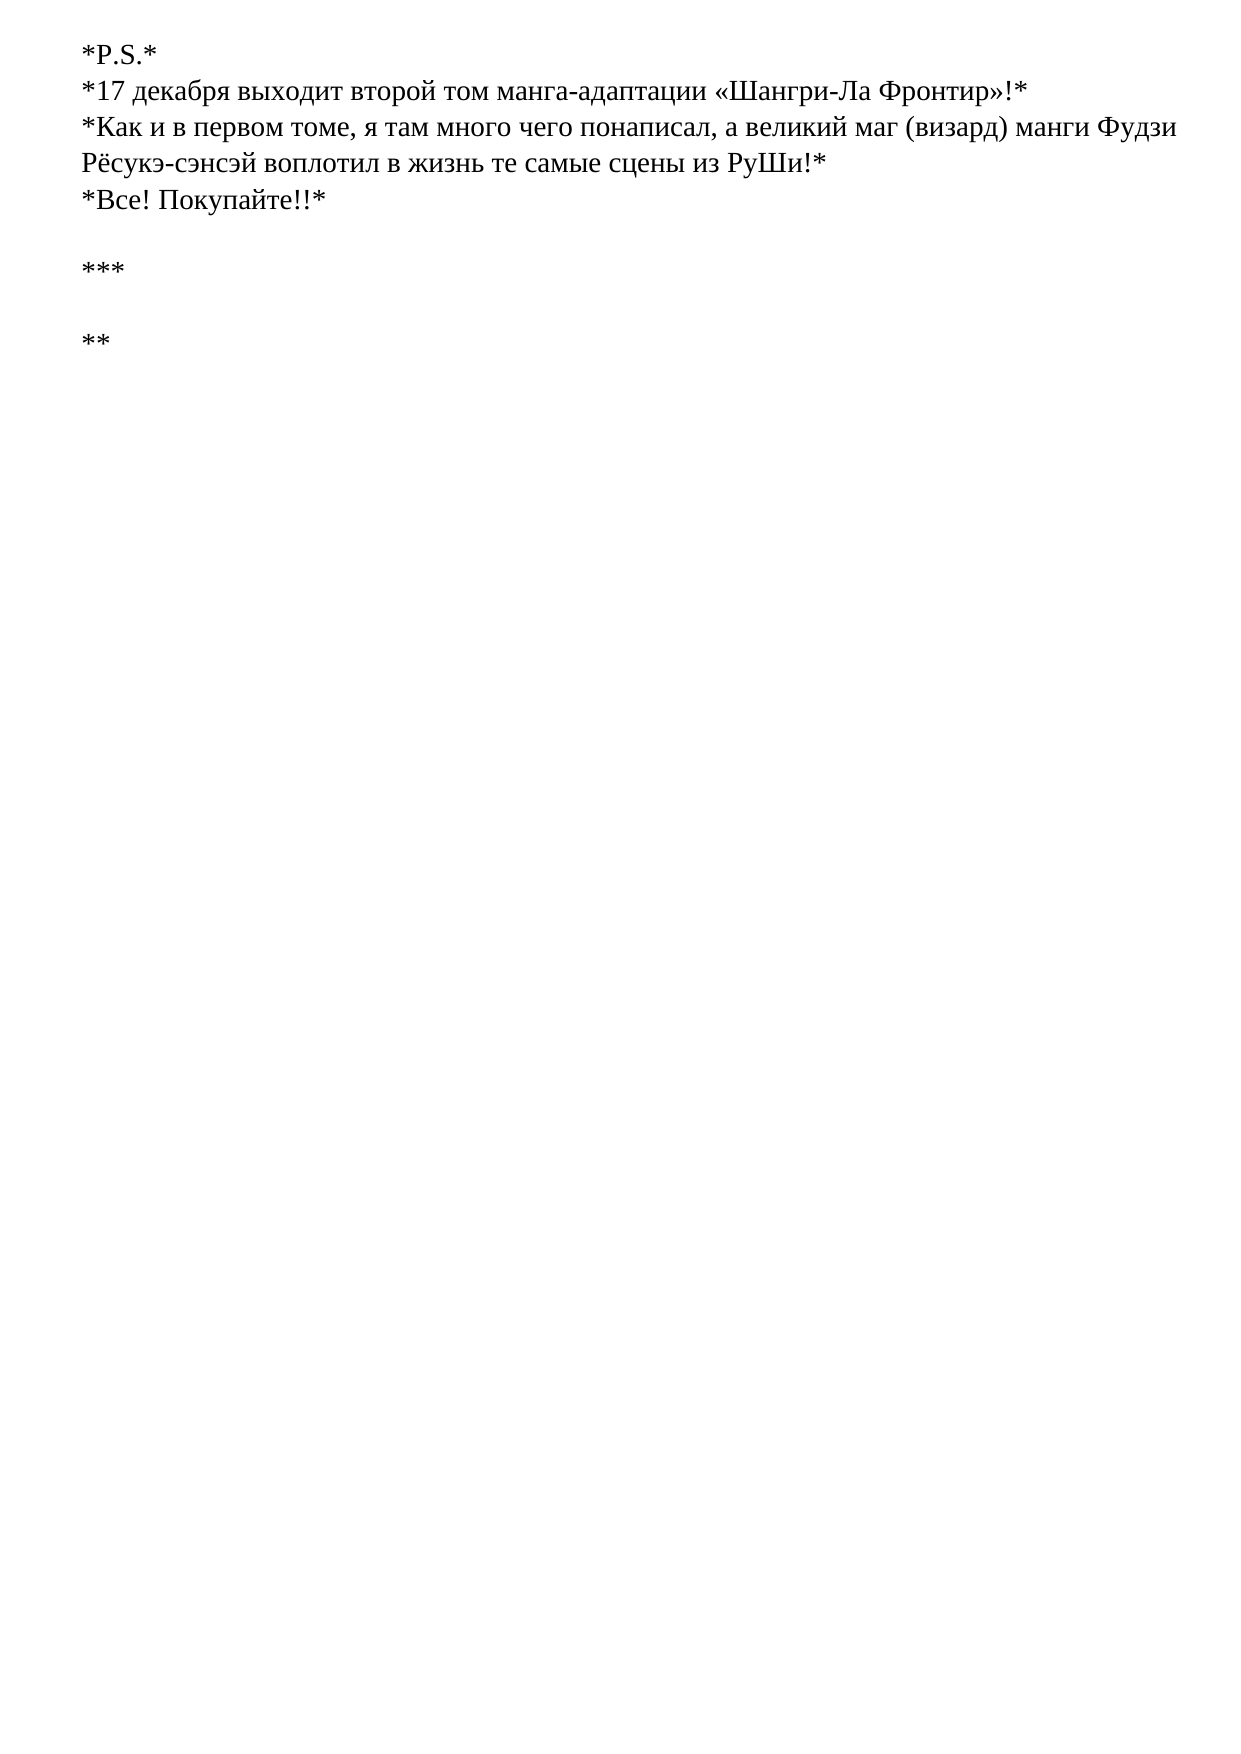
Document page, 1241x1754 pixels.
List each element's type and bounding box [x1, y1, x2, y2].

text [81, 37, 1215, 360]
